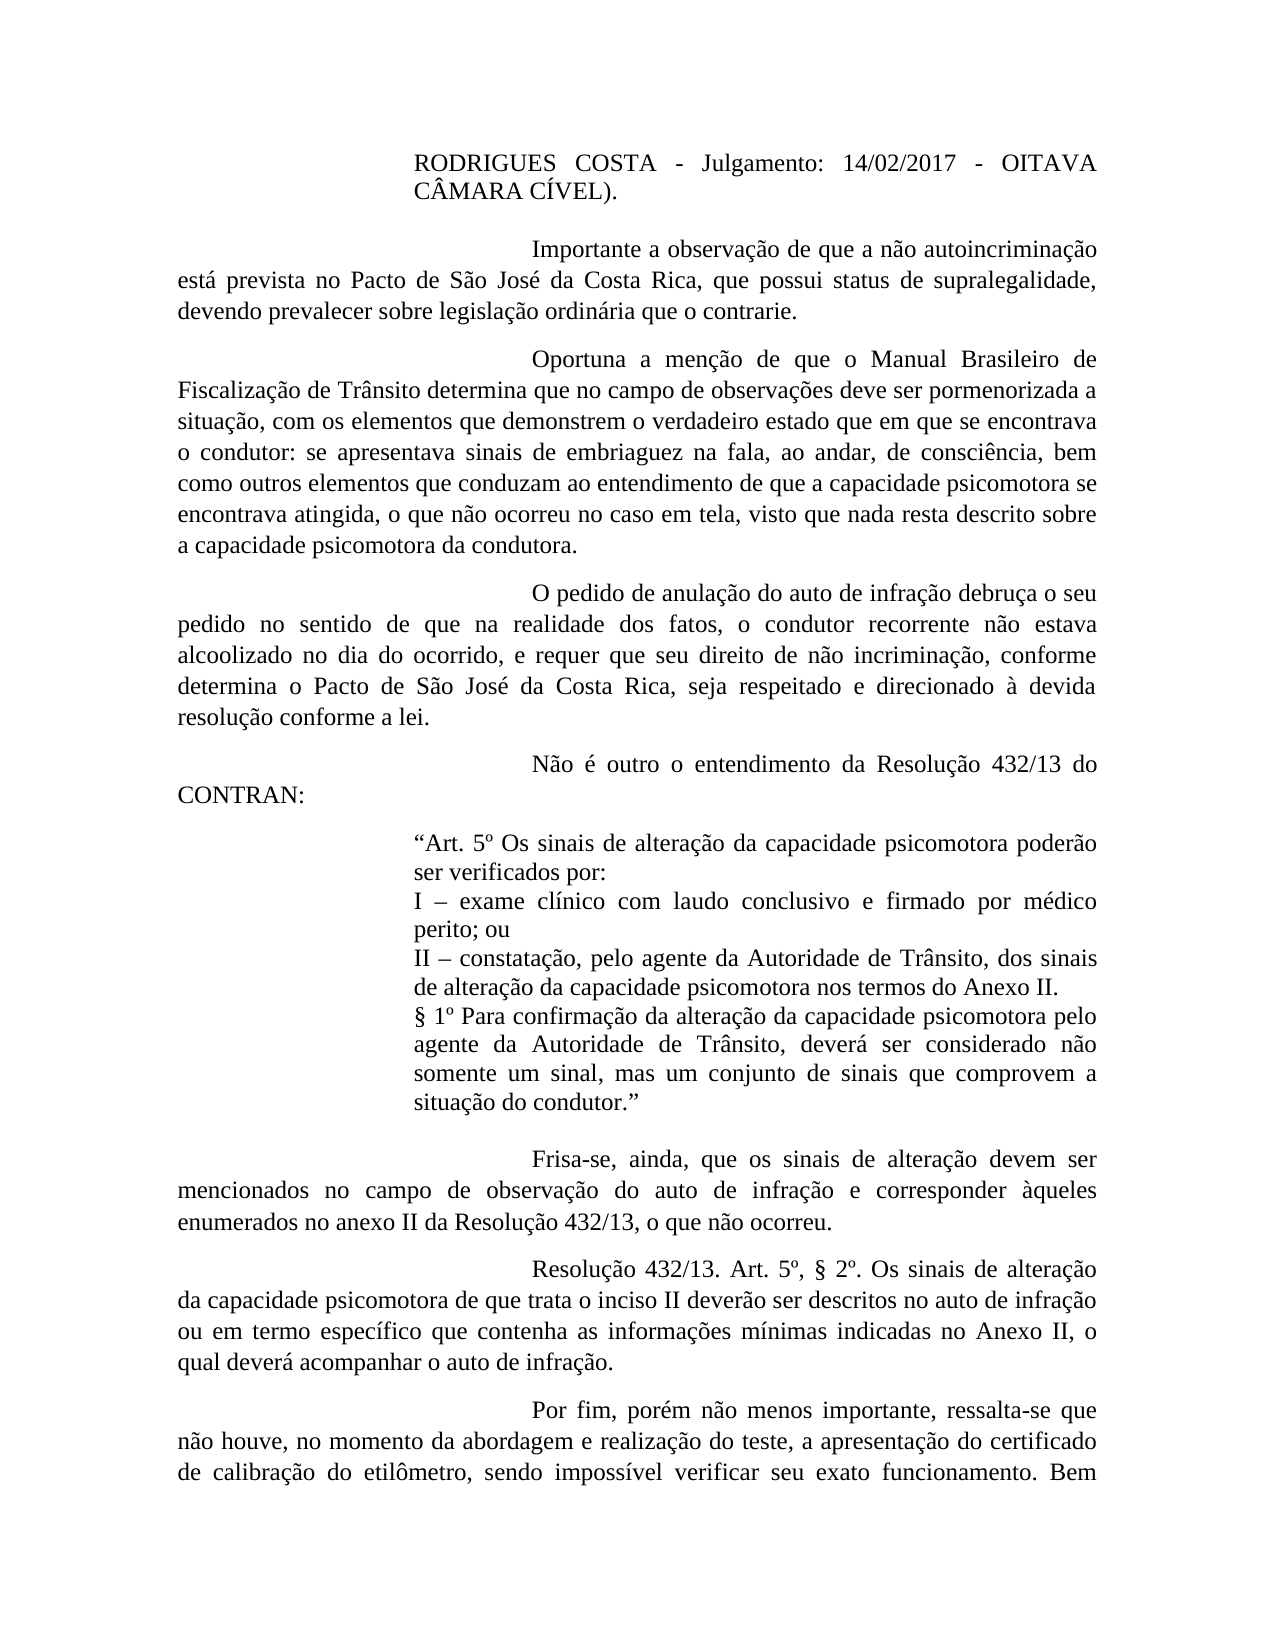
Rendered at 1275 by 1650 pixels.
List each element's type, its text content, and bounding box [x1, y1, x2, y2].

text “Art. 5º Os sinais de alteração da capacidade psicomotora poderão ser verificados por: [413, 828, 1098, 886]
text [413, 148, 1098, 205]
text Oportuna a menção de que o Manual Brasileiro de Fiscalização de Trânsito determina que no campo de observações deve ser pormenorizada a situação, com os elementos que demonstrem o verdadeiro estado que em que se encontrava o condutor: se apresentava sinais de embriaguez na fala, ao andar, de consciência, bem como outros elementos que conduzam ao entendimento de que a capacidade psicomotora se encontrava atingida, o que não ocorreu no caso em tela, visto que nada resta descrito sobre a capacidade psicomotora da condutora. [177, 344, 1098, 559]
text Não é outro o entendimento da Resolução 432/13 do CONTRAN: [177, 749, 1098, 809]
text II – constatação, pelo agente da Autoridade de Trânsito, dos sinais de alteração da capacidade psicomotora nos termos do Anexo II. [413, 943, 1098, 1001]
text § 1º Para confirmação da alteração da capacidade psicomotora pelo agente da Autoridade de Trânsito, deverá ser considerado não somente um sinal, mas um conjunto de sinais que comprovem a situação do condutor.” [413, 1001, 1098, 1116]
text I – exame clínico com laudo conclusivo e firmado por médico perito; ou [413, 886, 1098, 943]
text Frisa-se, ainda, que os sinais de alteração devem ser mencionados no campo de observação do auto de infração e corresponder àqueles enumerados no anexo II da Resolução 432/13, o que não ocorreu. [177, 1144, 1098, 1235]
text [177, 1395, 1098, 1486]
text Resolução 432/13. Art. 5º, § 2º. Os sinais de alteração da capacidade psicomotora de que trata o inciso II deverão ser descritos no auto de infração ou em termo específico que contenha as informações mínimas indicadas no Anexo II, o qual deverá acompanhar o auto de infração. [177, 1254, 1098, 1376]
text O pedido de anulação do auto de infração debruça o seu pedido no sentido de que na realidade dos fatos, o condutor recorrente não estava alcoolizado no dia do ocorrido, e requer que seu direito de não incriminação, conforme determina o Pacto de São José da Costa Rica, seja respeitado e direcionado à devida resolução conforme a lei. [177, 578, 1098, 731]
text Importante a observação de que a não autoincriminação está prevista no Pacto de São José da Costa Rica, que possui status de supralegalidade, devendo prevalecer sobre legislação ordinária que o contrarie. [177, 234, 1098, 325]
